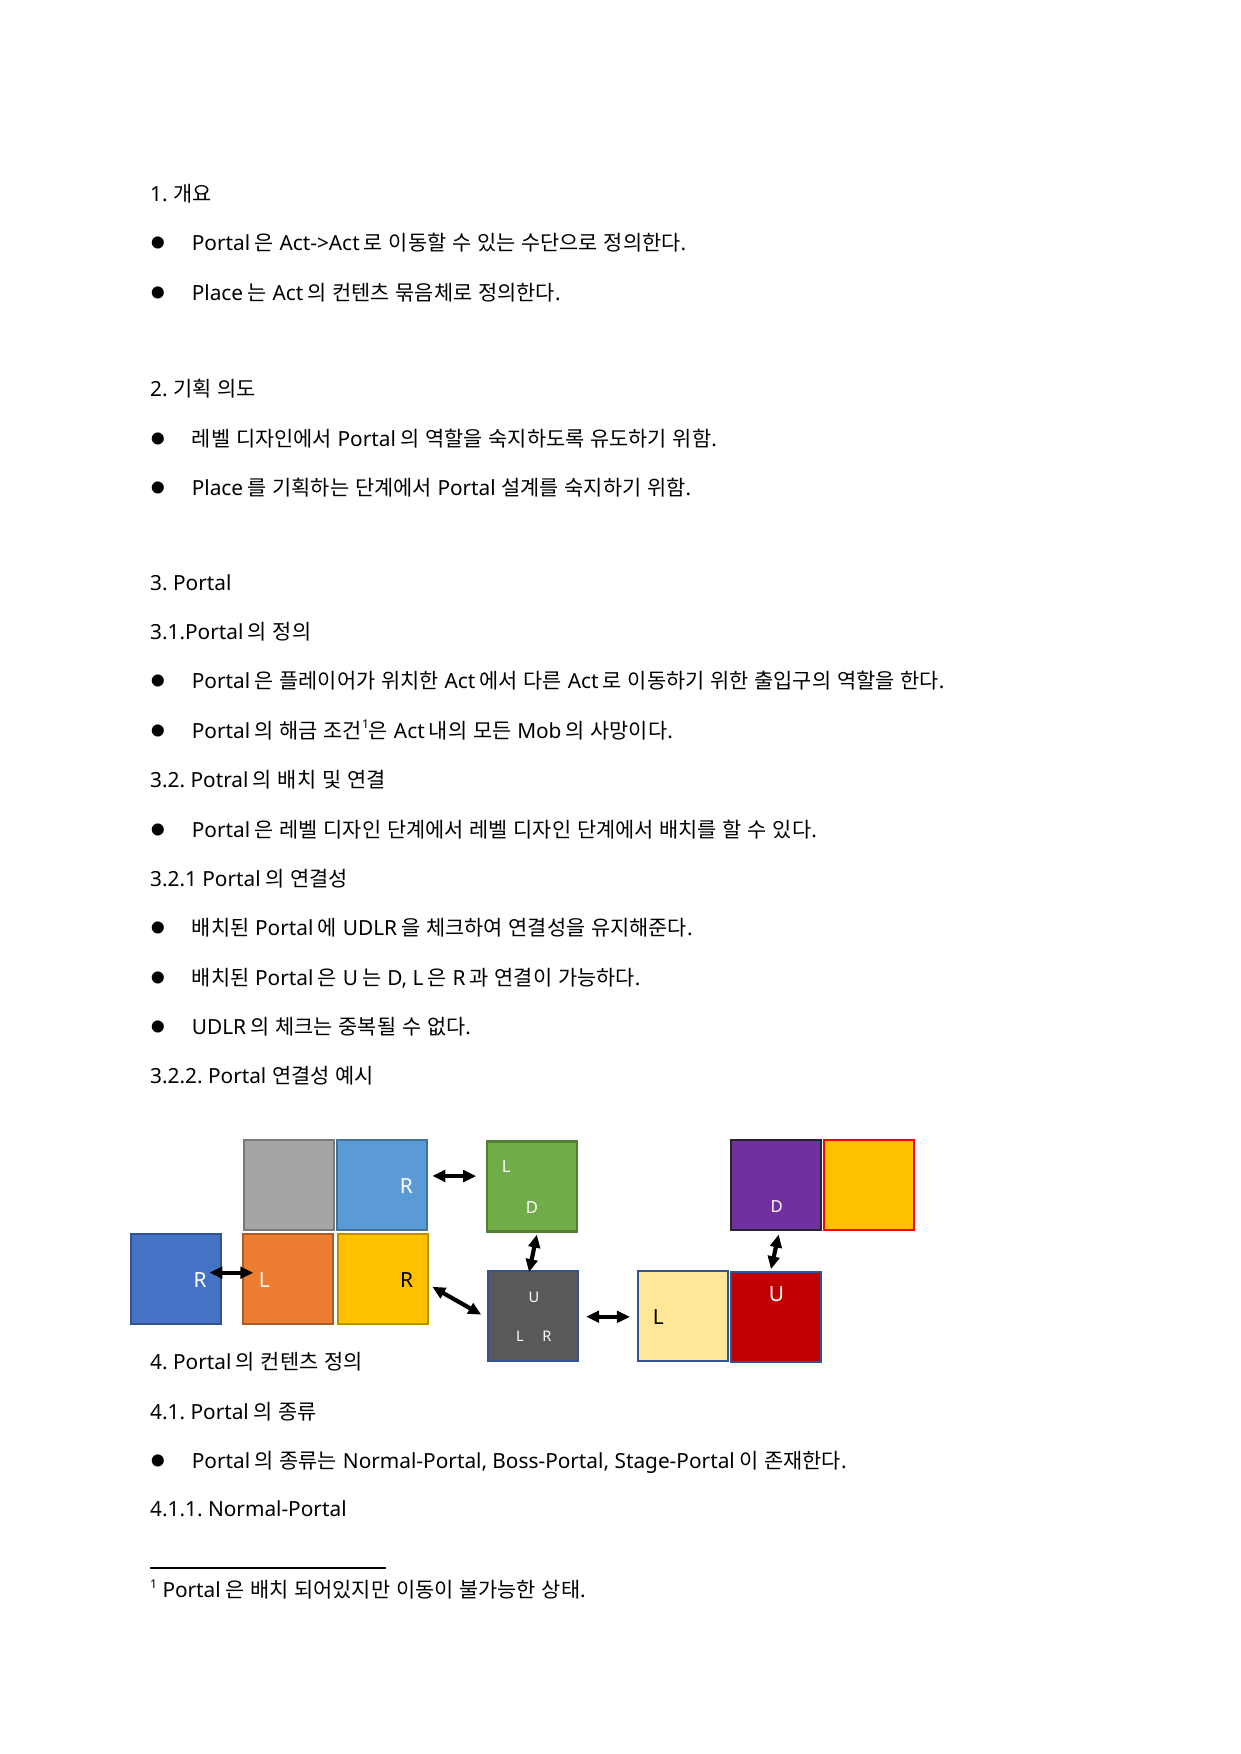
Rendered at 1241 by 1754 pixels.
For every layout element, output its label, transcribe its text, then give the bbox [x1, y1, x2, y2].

text 3.1.Portal의 정의 [150, 615, 1090, 646]
text 1. 개요 [150, 177, 1090, 207]
text 4.1.1. Normal-Portal [150, 1494, 1090, 1522]
list Place를 기획하는 단계에서 Portal 설계를 숙지하기 위함. [150, 471, 1090, 502]
text 3.2.2. Portal 연결성 예시 [150, 1060, 1090, 1090]
list Place는 Act의 컨텐츠 묶음체로 정의한다. [150, 276, 1090, 306]
list Portal은 레벨 디자인 단계에서 레벨 디자인 단계에서 배치를 할 수 있다. [150, 813, 1090, 843]
list 레벨 디자인에서 Portal의 역할을 숙지하도록 유도하기 위함. [150, 422, 1090, 452]
list 3.2.1 Portal의 연결성 [150, 862, 1090, 892]
list 배치된 Portal은 U는 D, L은 R과 연결이 가능하다. [150, 961, 1090, 991]
text 2. 기획 의도 [150, 373, 1090, 403]
list 배치된 Portal에 UDLR을 체크하여 연결성을 유지해준다. [150, 912, 1090, 942]
list Portal의 해금 조건은 Act내의 모든 Mob의 사망이다. [150, 714, 1090, 744]
list Portal은 Act->Act로 이동할 수 있는 수단으로 정의한다. [150, 227, 1090, 257]
list UDLR의 체크는 중복될 수 없다. [150, 1010, 1090, 1041]
text 3.2. Potral의 배치 및 연결 [150, 763, 1090, 794]
list Portal의 종류는 Normal-Portal, Boss-Portal, Stage-Portal이 존재한다. [150, 1444, 1090, 1474]
text 4. Portal의 컨텐츠 정의 [150, 1346, 1090, 1376]
text 3. Portal [150, 568, 1090, 596]
text 4.1. Portal의 종류 [150, 1395, 1090, 1425]
list Portal은 플레이어가 위치한 Act에서 다른 Act로 이동하기 위한 출입구의 역할을 한다. [150, 665, 1090, 695]
